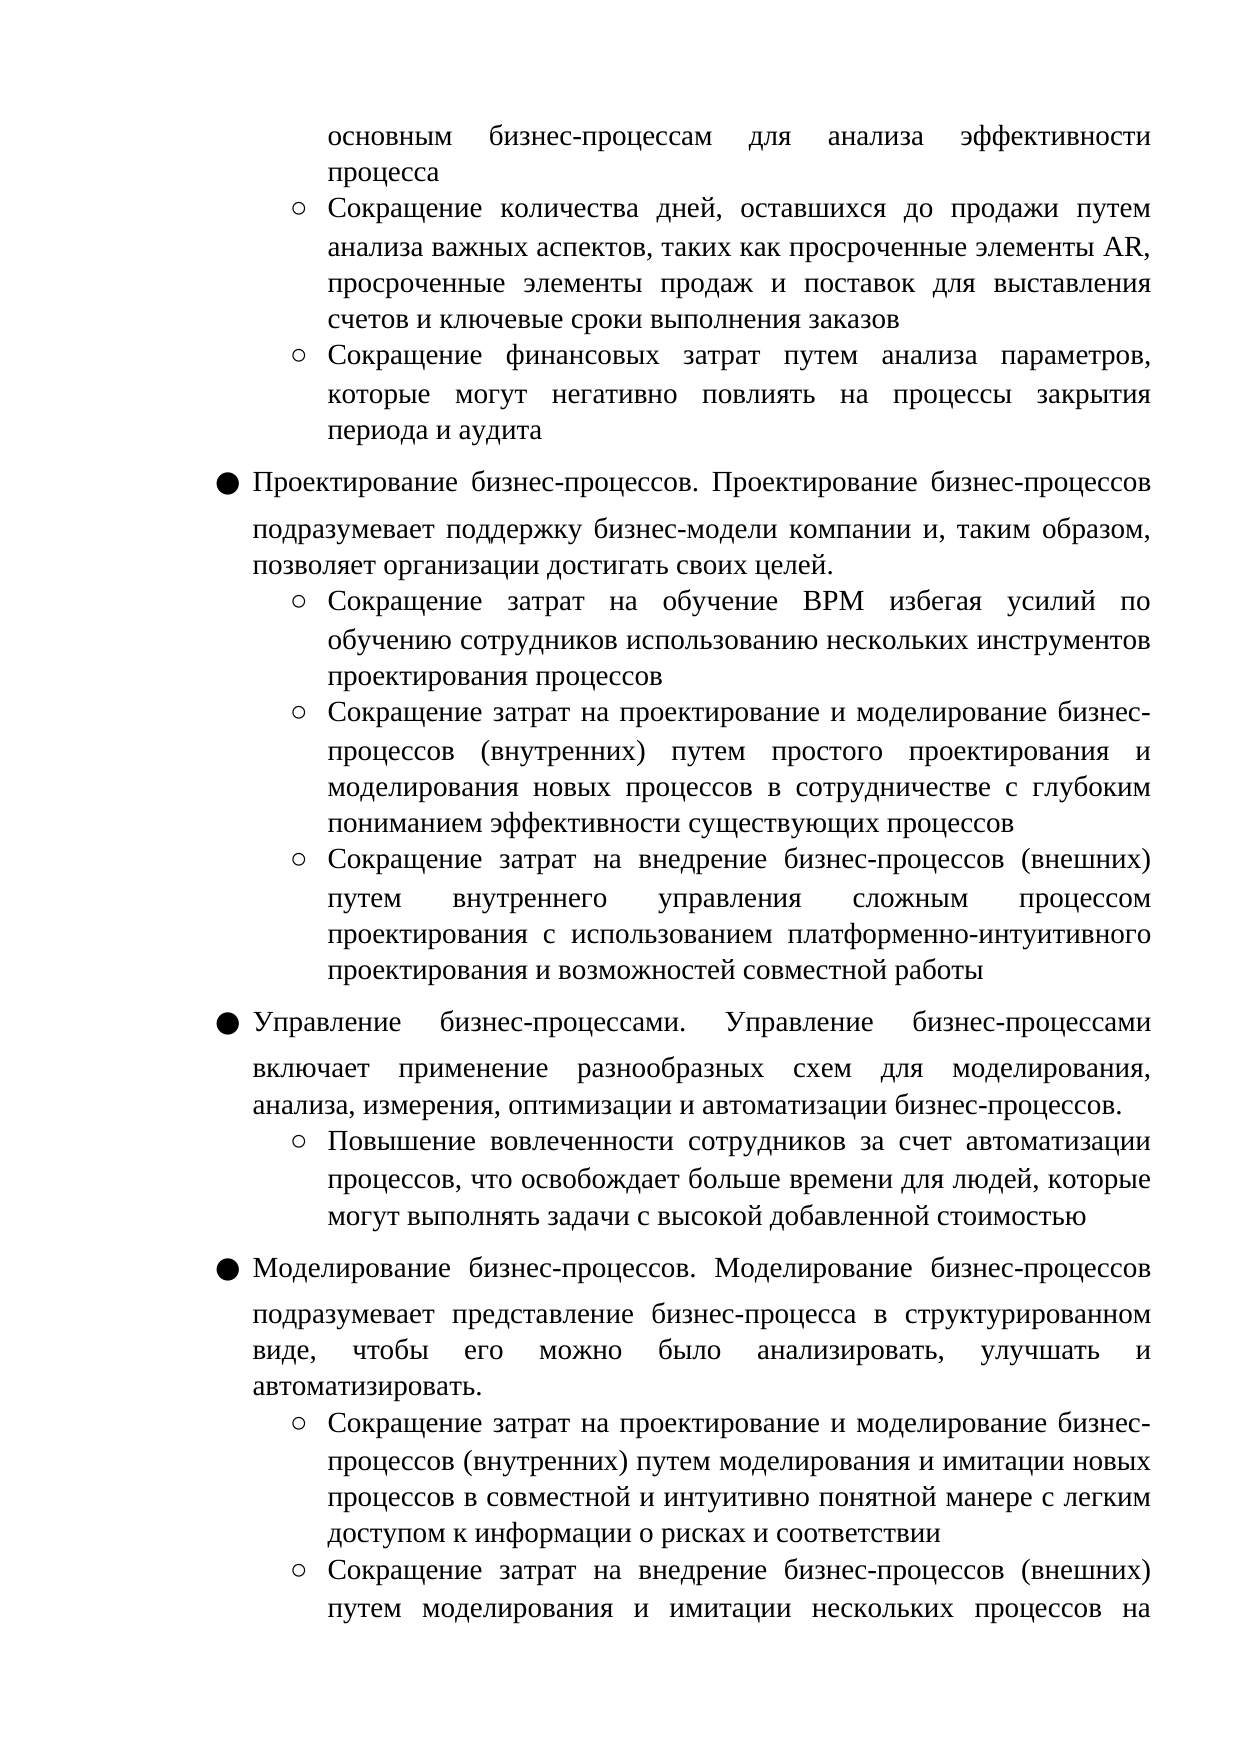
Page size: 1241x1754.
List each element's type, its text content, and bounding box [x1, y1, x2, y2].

list Сокращение затрат на обучение BPM избегая усилий по обучению сотрудников использованию нескольких инструментов проектирования процессов [290, 583, 1152, 691]
list Моделирование бизнес-процессов. Моделирование бизнес-процессов подразумевает представление бизнес-процесса в структурированном виде, чтобы его можно было анализировать, улучшать и автоматизировать. [215, 1234, 1152, 1402]
list Сокращение финансовых затрат путем анализа параметров, которые могут негативно повлиять на процессы закрытия периода и аудита [290, 337, 1152, 446]
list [290, 1552, 1152, 1624]
list Повышение вовлеченности сотрудников за счет автоматизации процессов, что освобождает больше времени для людей, которые могут выполнять задачи с высокой добавленной стоимостью [290, 1123, 1152, 1231]
list Управление бизнес-процессами. Управление бизнес-процессами включает применение разнообразных схем для моделирования, анализа, измерения, оптимизации и автоматизации бизнес-процессов. [215, 988, 1152, 1120]
list Сокращение затрат на проектирование и моделирование бизнес-процессов (внутренних) путем простого проектирования и моделирования новых процессов в сотрудничестве с глубоким пониманием эффективности существующих процессов [290, 694, 1152, 838]
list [290, 118, 1152, 188]
list Проектирование бизнес-процессов. Проектирование бизнес-процессов подразумевает поддержку бизнес-модели компании и, таким образом, позволяет организации достигать своих целей. [215, 448, 1152, 581]
list Сокращение количества дней, оставшихся до продажи путем анализа важных аспектов, таких как просроченные элементы AR, просроченные элементы продаж и поставок для выставления счетов и ключевые сроки выполнения заказов [290, 190, 1152, 335]
list Сокращение затрат на проектирование и моделирование бизнес-процессов (внутренних) путем моделирования и имитации новых процессов в совместной и интуитивно понятной манере с легким доступом к информации о рисках и соответствии [290, 1405, 1152, 1549]
list Сокращение затрат на внедрение бизнес-процессов (внешних) путем внутреннего управления сложным процессом проектирования с использованием платформенно-интуитивного проектирования и возможностей совместной работы [290, 841, 1152, 986]
